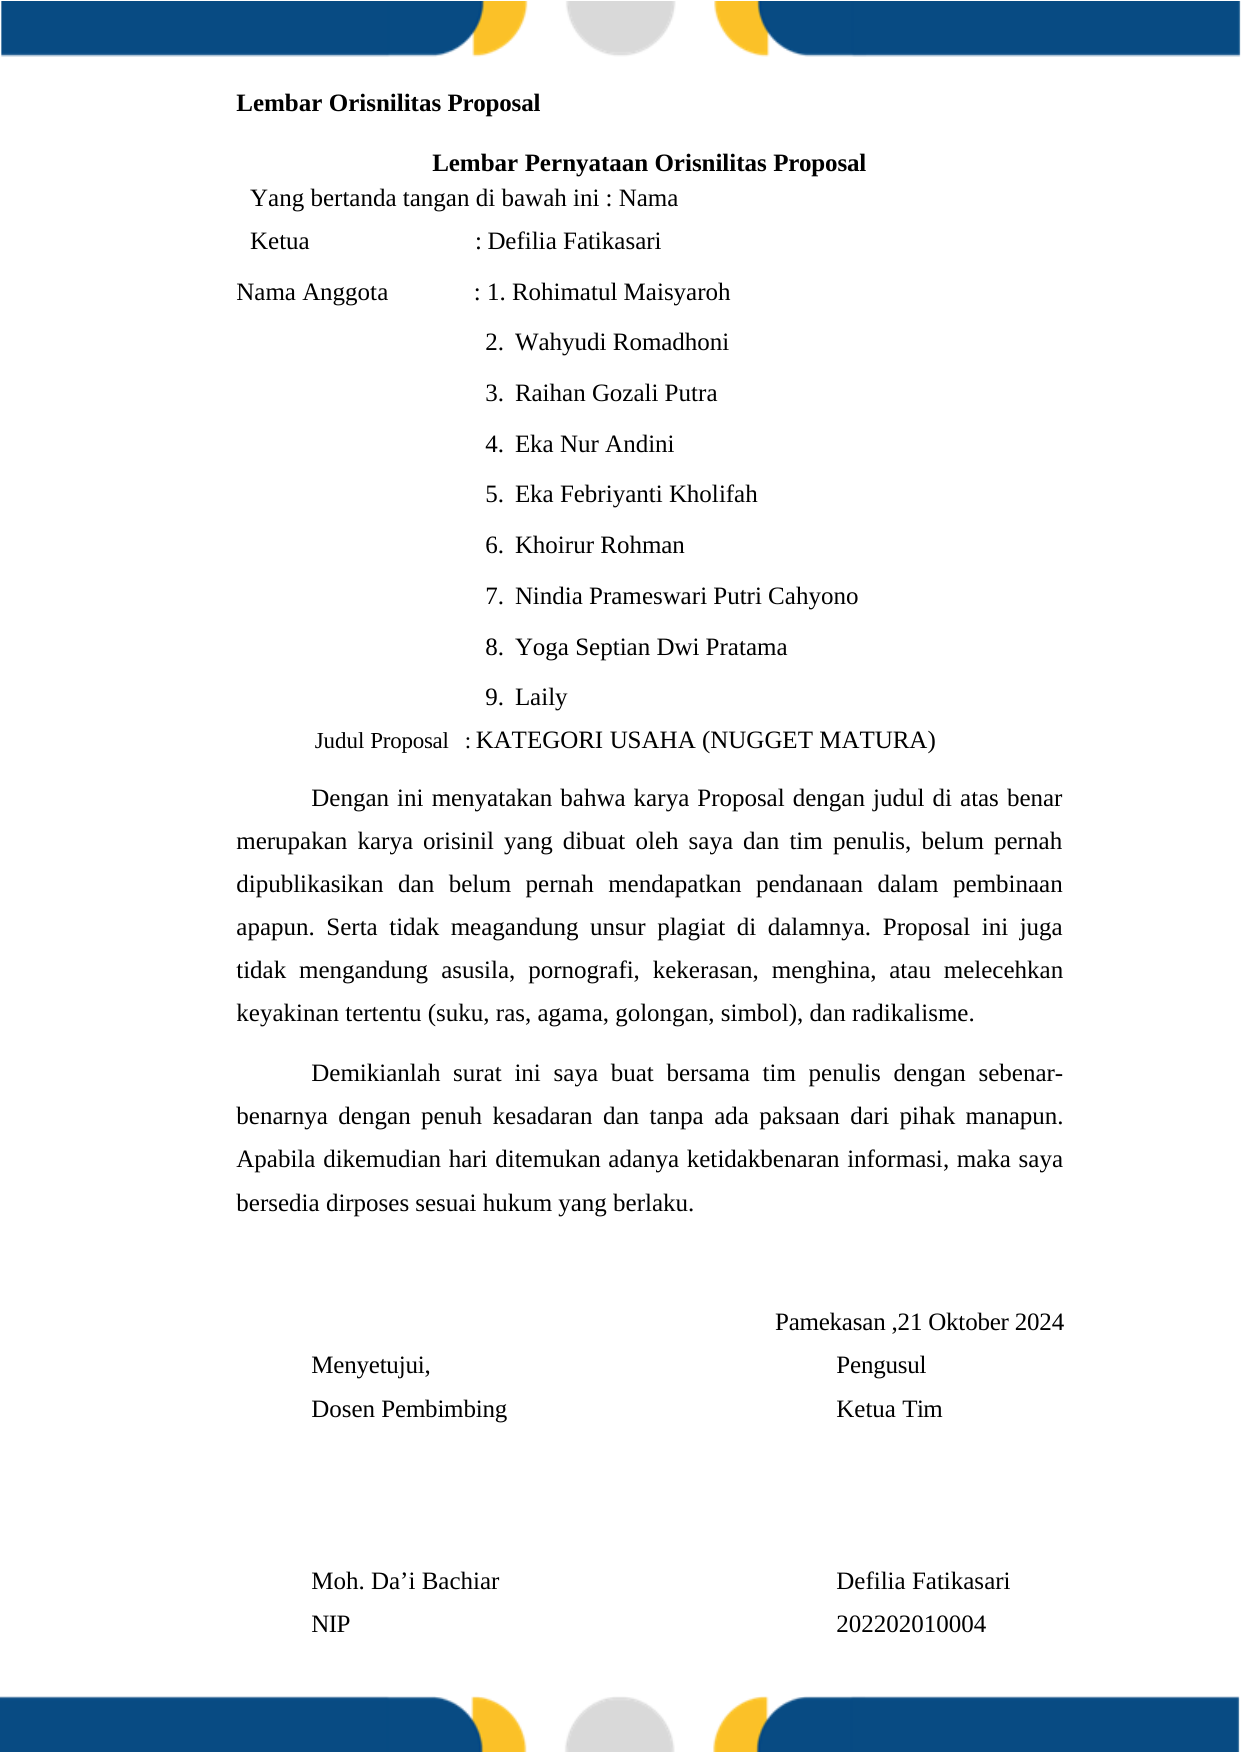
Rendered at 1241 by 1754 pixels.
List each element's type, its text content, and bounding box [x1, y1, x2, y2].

list Laily [485, 682, 1134, 711]
list Eka Febriyanti Kholifah [485, 479, 1001, 508]
text Nama Anggota : 1. Rohimatul Maisyaroh [236, 277, 751, 305]
text Demikianlah surat ini saya buat bersama tim penulis dengan sebenar- benarnya dengan penuh kesadaran dan tanpa ada paksaan dari pihak manapun. Apabila dikemudian hari ditemukan adanya ketidakbenaran informasi, maka saya bersedia dirposes sesuai hukum yang berlaku. [236, 1058, 1064, 1216]
list Yoga Septian Dwi Pratama [485, 632, 1134, 661]
text Judul Proposal : KATEGORI USAHA (NUGGET MATURA) [175, 726, 1075, 754]
list Wahyudi Romadhoni [485, 327, 1001, 356]
text Dengan ini menyatakan bahwa karya Proposal dengan judul di atas benar merupakan karya orisinil yang dibuat oleh saya dan tim penulis, belum pernah dipublikasikan dan belum pernah mendapatkan pendanaan dalam pembinaan apapun. Serta tidak meagandung unsur plagiat di dalamnya. Proposal ini juga tidak mengandung asusila, pornografi, kekerasan, menghina, atau melecehkan keyakinan tertentu (suku, ras, agama, golongan, simbol), dan radikalisme. [236, 783, 1063, 1027]
picture [1, 1, 1241, 57]
list Raihan Gozali Putra [485, 378, 1001, 407]
text Menyetujui, Pengusul [311, 1350, 1076, 1379]
text Pamekasan ,21 Oktober 2024 [763, 1307, 1076, 1336]
text Lembar Pernyataan Orisnilitas Proposal [223, 148, 1075, 177]
text Dosen Pembimbing Ketua Tim [311, 1394, 1076, 1422]
text Lembar Orisnilitas Proposal [236, 88, 1076, 117]
list Khoirur Rohman [485, 530, 1001, 559]
list Nindia Prameswari Putri Cahyono [485, 581, 1134, 610]
text NIP 202202010004 [311, 1609, 1076, 1638]
text Moh. Da’i Bachiar Defilia Fatikasari [311, 1566, 1076, 1595]
list Eka Nur Andini [485, 429, 1001, 458]
text Yang bertanda tangan di bawah ini : Nama Ketua : Defilia Fatikasari [250, 183, 706, 255]
picture [0, 1696, 1240, 1752]
